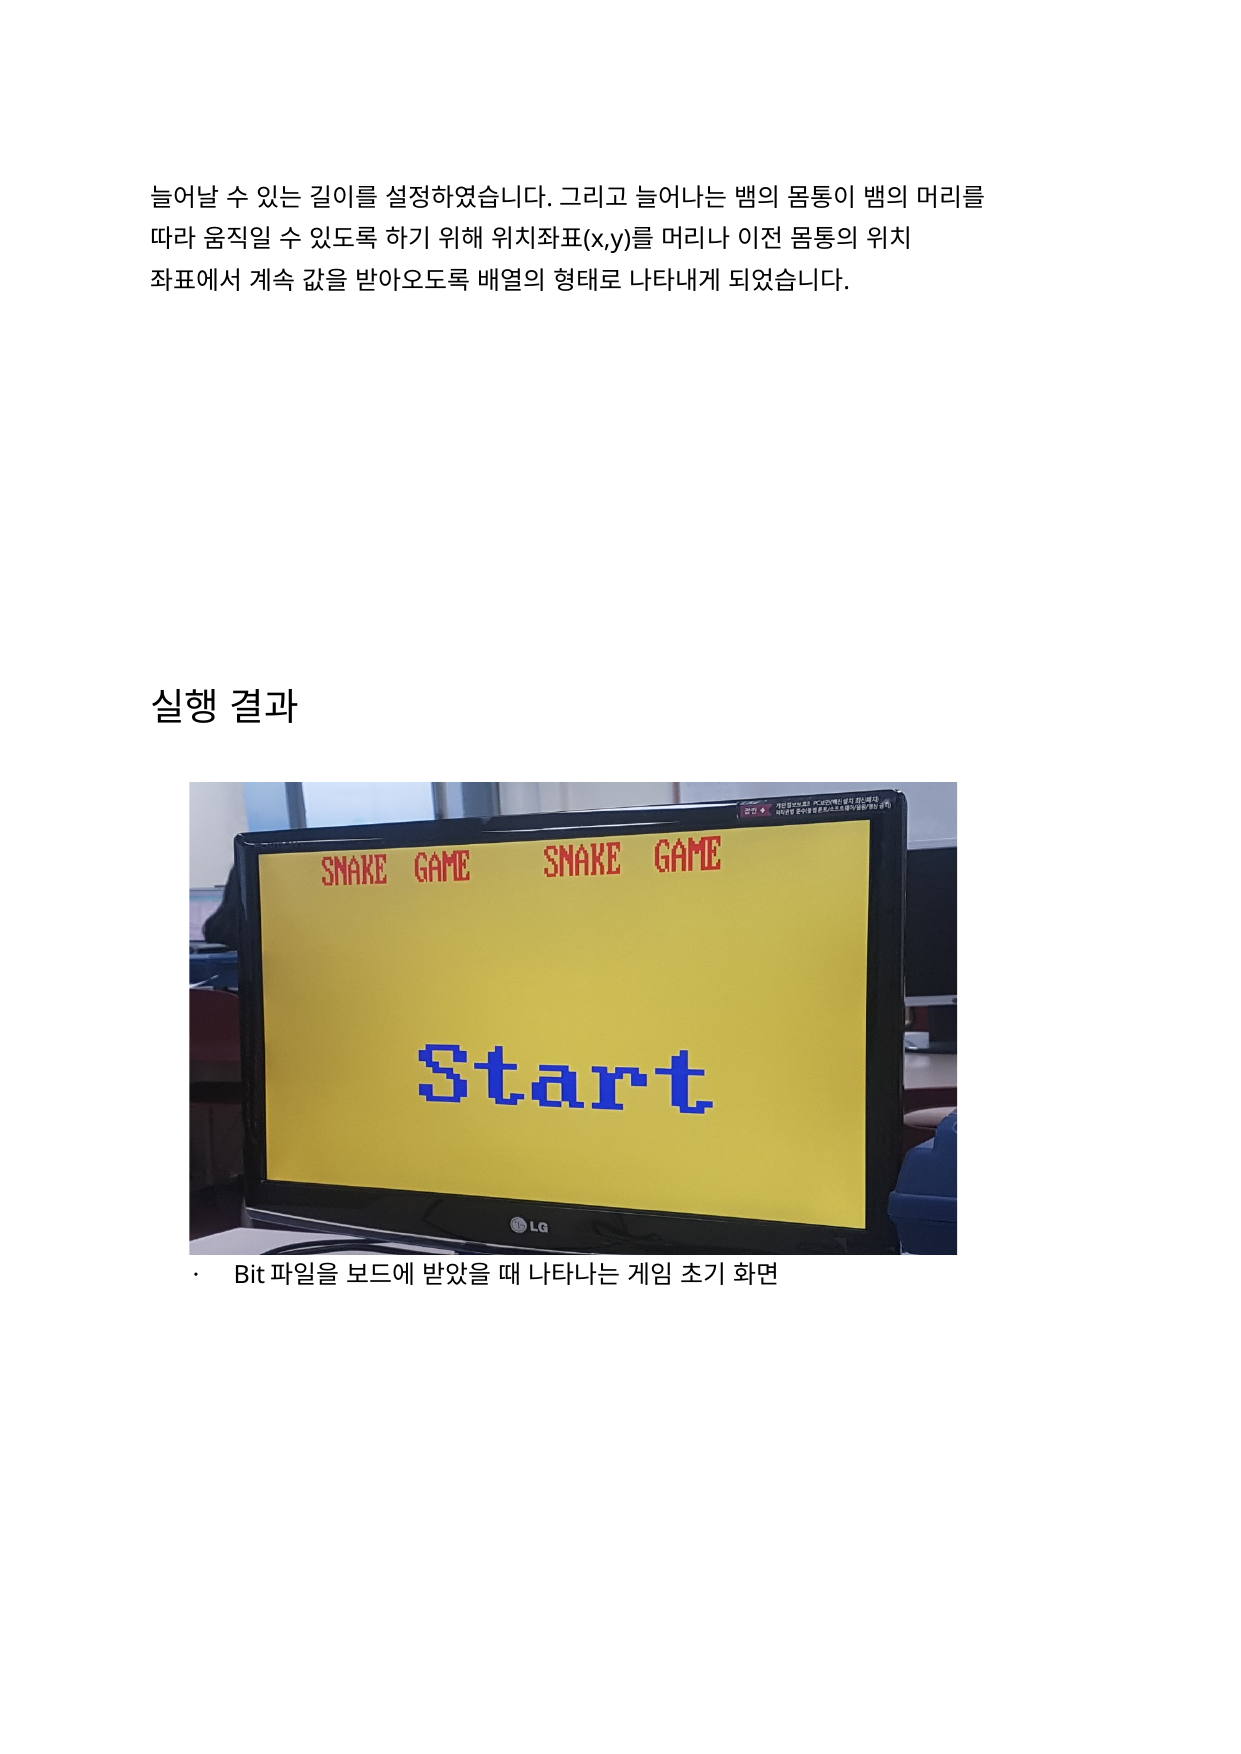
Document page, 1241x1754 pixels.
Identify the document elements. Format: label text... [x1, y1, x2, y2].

list Bit파일을 보드에 받았을 때 나타나는 게임 초기 화면 [192, 1254, 996, 1291]
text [150, 177, 996, 297]
picture [189, 782, 958, 1255]
text 실행 결과 [150, 677, 996, 731]
